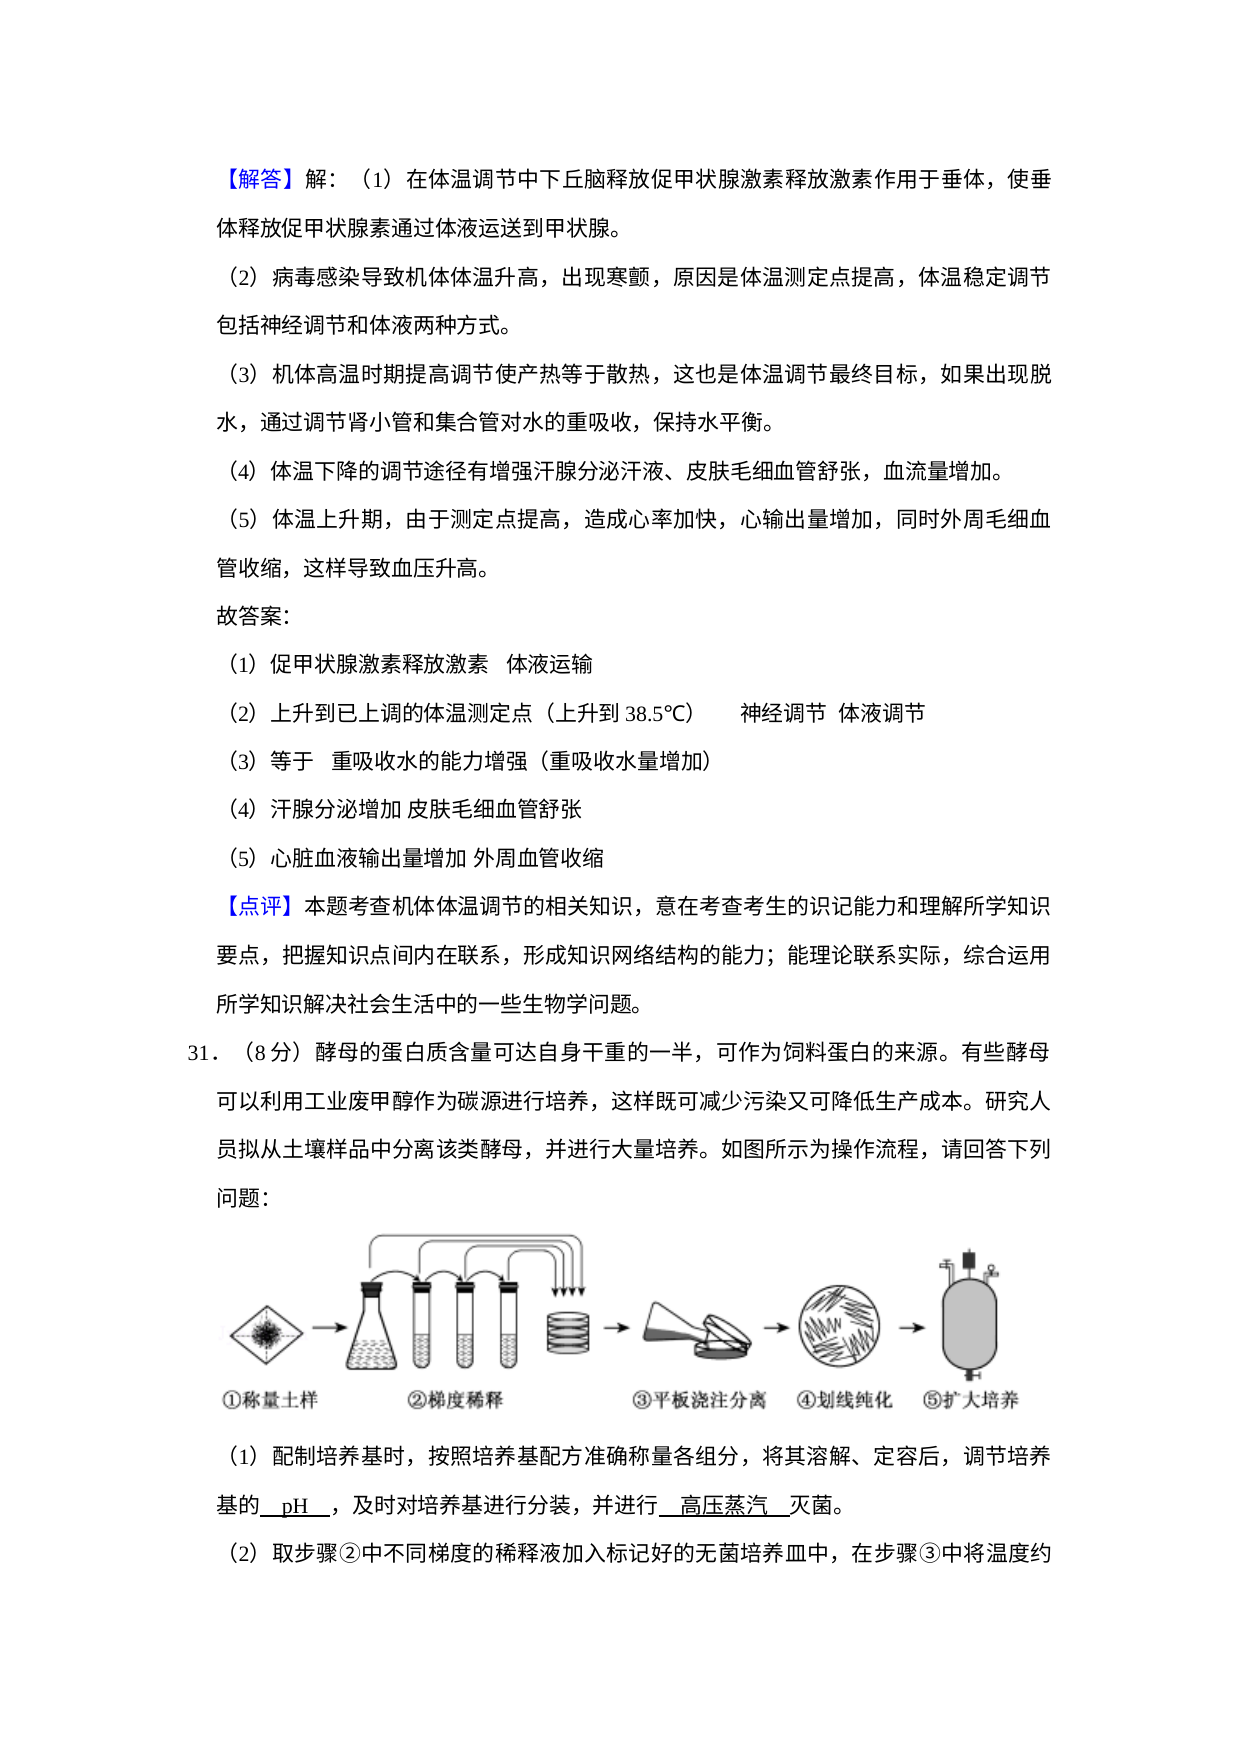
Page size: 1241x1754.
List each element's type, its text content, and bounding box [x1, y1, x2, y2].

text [216, 1536, 1053, 1568]
text 【点评】本题考查机体体温调节的相关知识，意在考查考生的识记能力和理解所学知识要点，把握知识点间内在联系，形成知识网络结构的能力；能理论联系实际，综合运用所学知识解决社会生活中的一些生物学问题。 [216, 889, 1053, 1019]
text （4）汗腺分泌增加 皮肤毛细血管舒张 [216, 792, 1053, 824]
text （5）体温上升期，由于测定点提高，造成心率加快，心输出量增加，同时外周毛细血管收缩，这样导致血压升高。 [216, 502, 1053, 583]
text （2）上升到已上调的体温测定点（上升到38.5℃） 神经调节 体液调节 [216, 695, 1053, 728]
text 【解答】解：（1）在体温调节中下丘脑释放促甲状腺激素释放激素作用于垂体，使垂体释放促甲状腺素通过体液运送到甲状腺。 [216, 162, 1053, 243]
text （5）心脏血液输出量增加 外周血管收缩 [216, 840, 1053, 873]
text （4）体温下降的调节途径有增强汗腺分泌汗液、皮肤毛细血管舒张，血流量增加。 [216, 453, 1053, 486]
picture [216, 1229, 1024, 1414]
text （1）促甲状腺激素释放激素 体液运输 [216, 647, 1053, 679]
text 故答案： [216, 599, 1053, 631]
text 31．（8分）酵母的蛋白质含量可达自身干重的一半，可作为饲料蛋白的来源。有些酵母可以利用工业废甲醇作为碳源进行培养，这样既可减少污染又可降低生产成本。研究人员拟从土壤样品中分离该类酵母，并进行大量培养。如图所示为操作流程，请回答下列问题： [187, 1034, 1053, 1213]
text （3）机体高温时期提高调节使产热等于散热，这也是体温调节最终目标，如果出现脱水，通过调节肾小管和集合管对水的重吸收，保持水平衡。 [216, 356, 1053, 437]
text （1）配制培养基时，按照培养基配方准确称量各组分，将其溶解、定容后，调节培养基的 pH ，及时对培养基进行分装，并进行 高压蒸汽 灭菌。 [216, 1439, 1053, 1520]
text （3）等于 重吸收水的能力增强（重吸收水量增加） [216, 744, 1053, 776]
text （2）病毒感染导致机体体温升高，出现寒颤，原因是体温测定点提高，体温稳定调节包括神经调节和体液两种方式。 [216, 259, 1053, 340]
